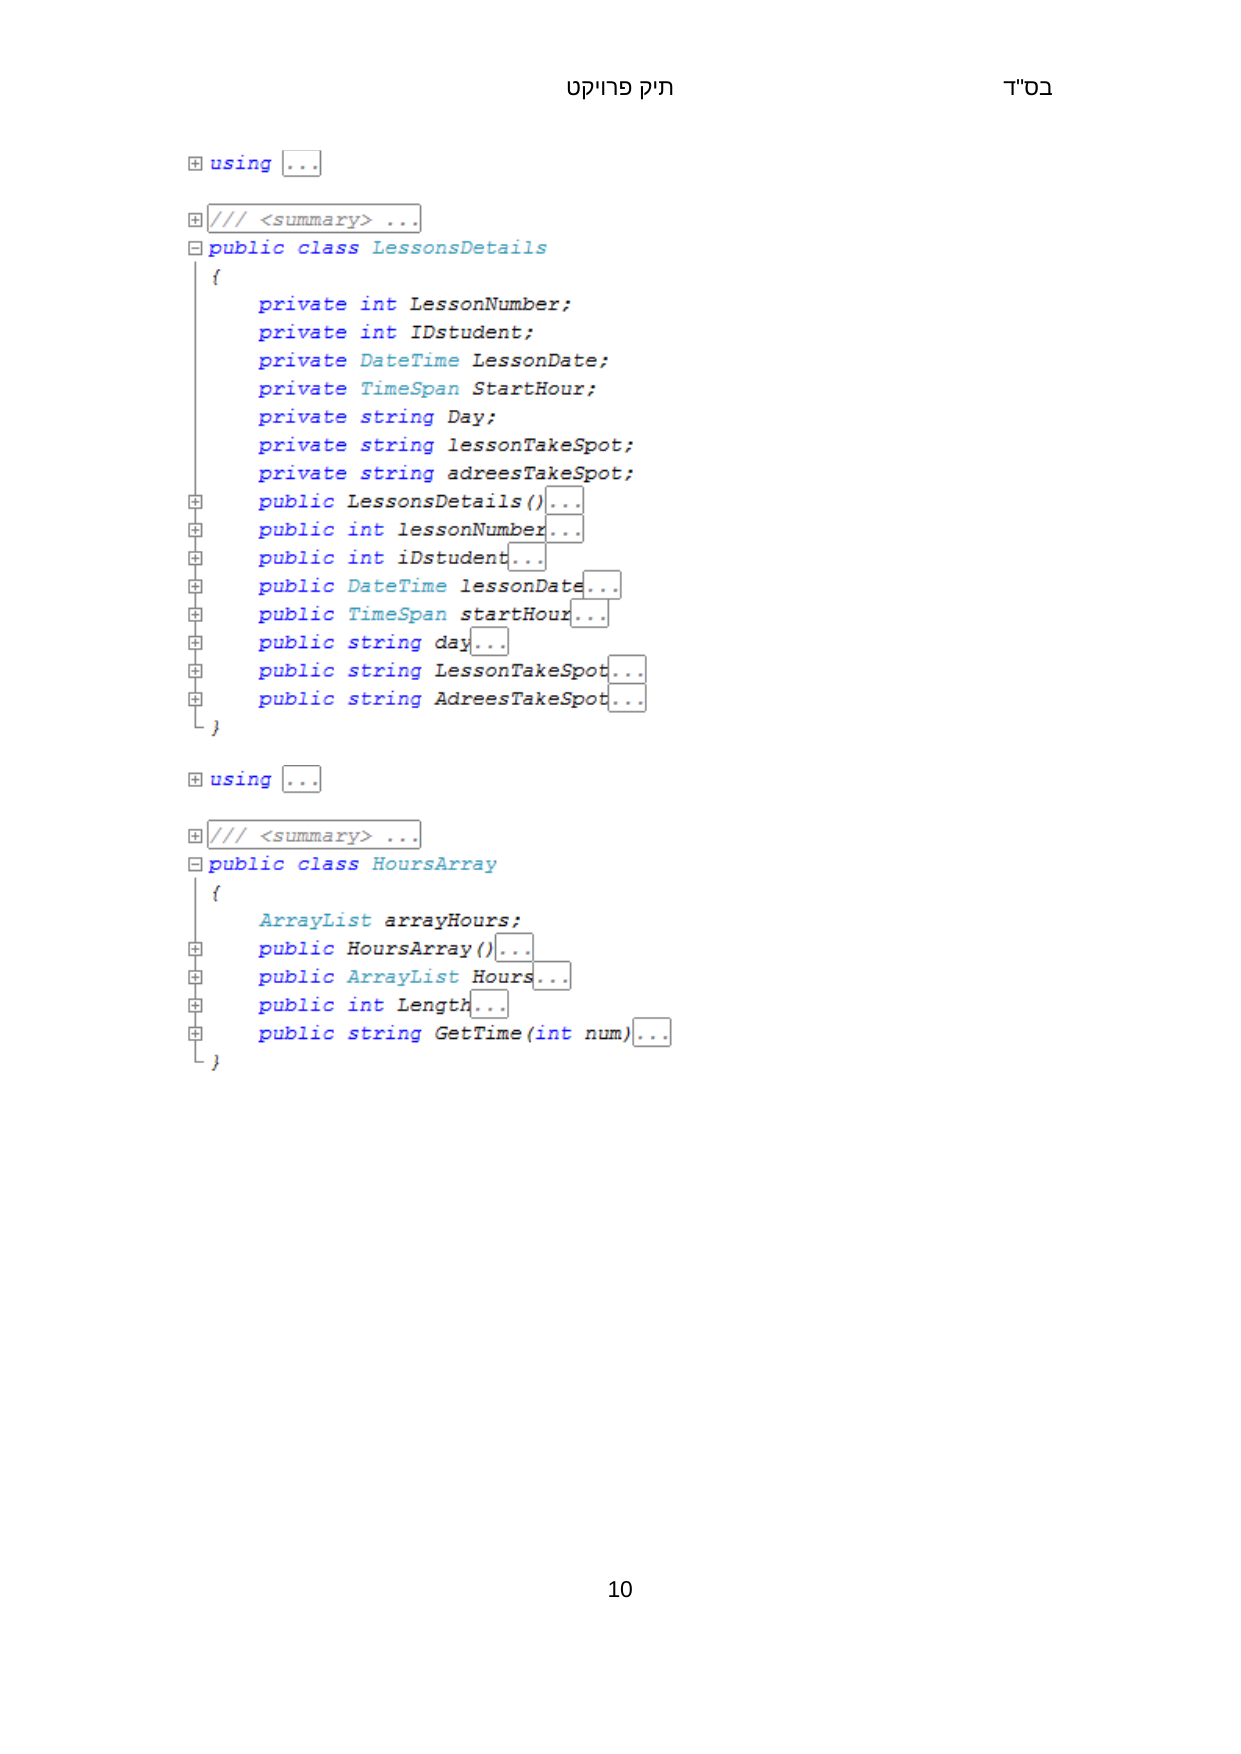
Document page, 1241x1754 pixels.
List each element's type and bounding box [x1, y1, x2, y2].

picture [187, 765, 678, 1074]
picture [187, 150, 661, 741]
